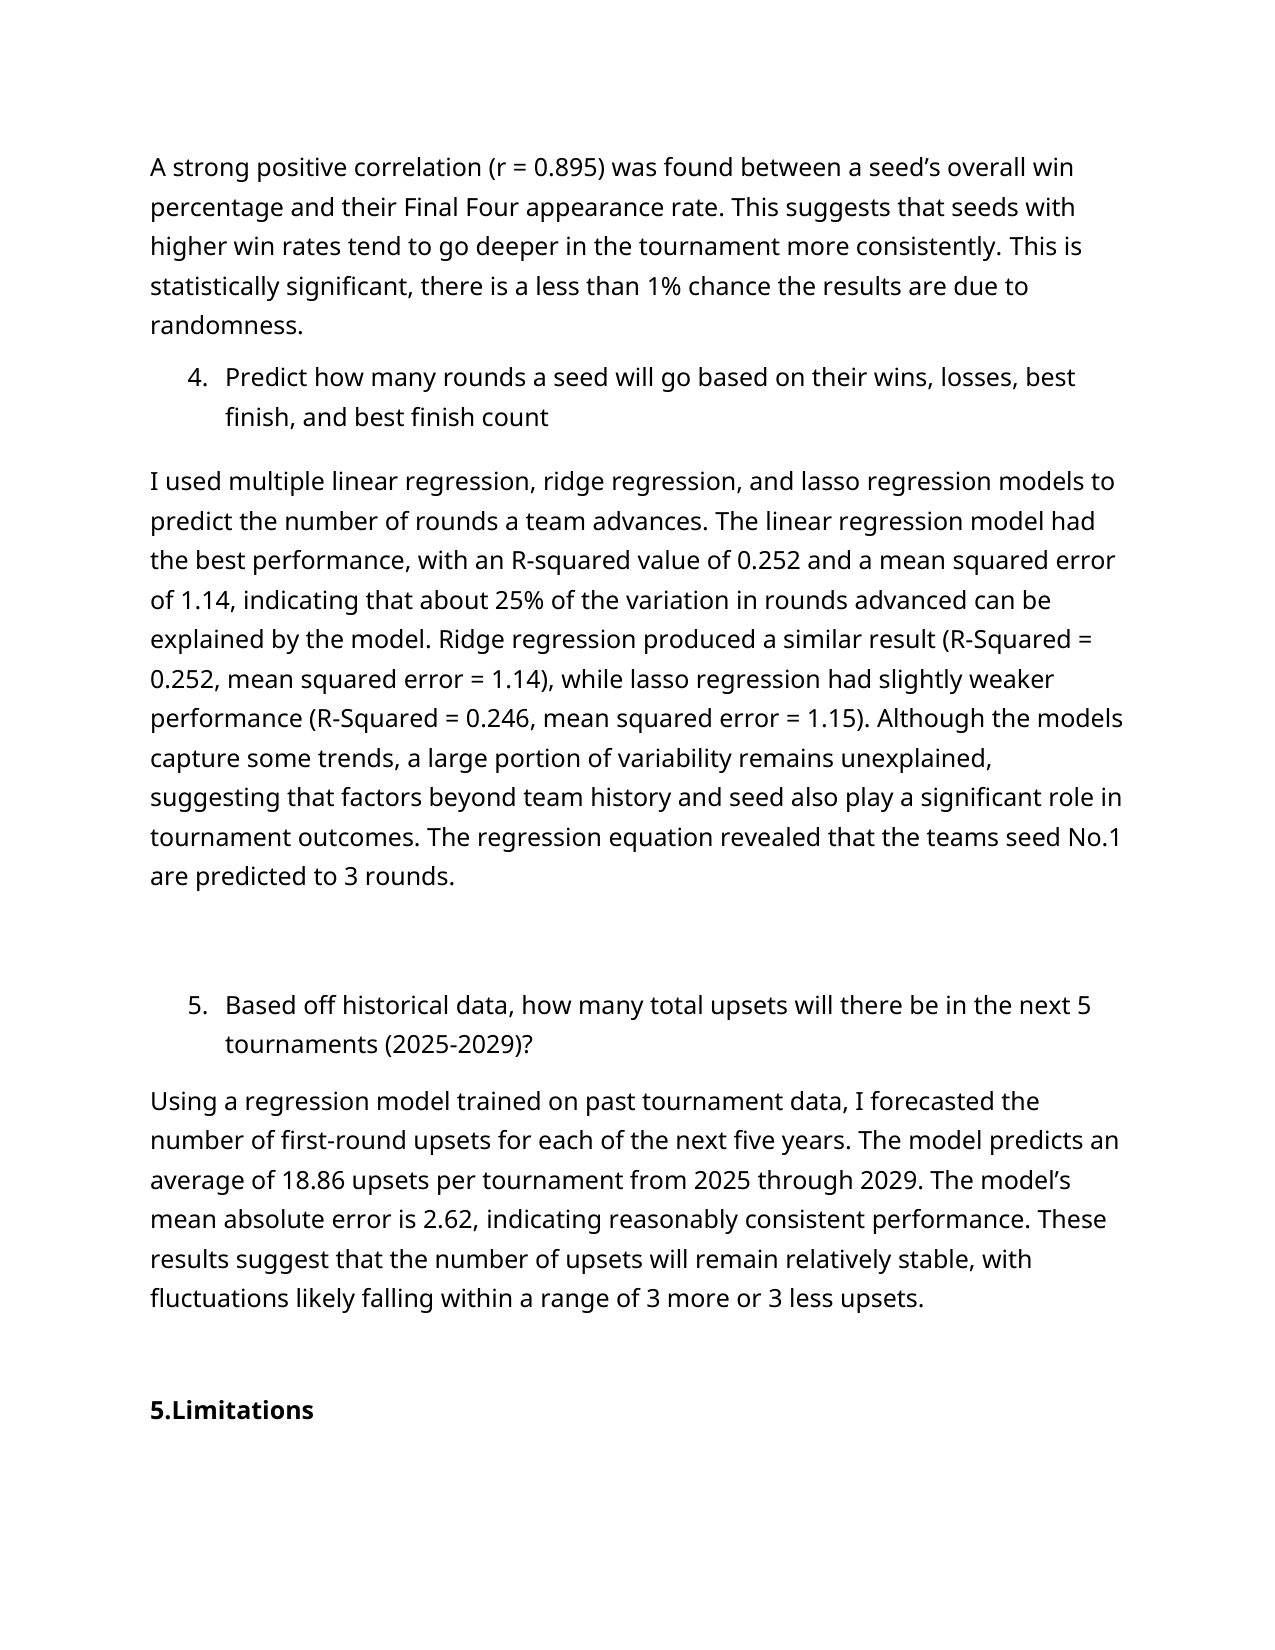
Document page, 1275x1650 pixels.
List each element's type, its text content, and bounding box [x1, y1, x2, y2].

list Based off historical data, how many total upsets will there be in the next 5 tournaments (2025-2029)? [187, 988, 1125, 1061]
list Predict how many rounds a seed will go based on their wins, losses, best finish, and best finish count [187, 360, 1125, 433]
text I used multiple linear regression, ridge regression, and lasso regression models to predict the number of rounds a team advances. The linear regression model had the best performance, with an R-squared value of 0.252 and a mean squared error of 1.14, indicating that about 25% of the variation in rounds advanced can be explained by the model. Ridge regression produced a similar result (R-Squared = 0.252, mean squared error = 1.14), while lasso regression had slightly weaker performance (R-Squared = 0.246, mean squared error = 1.15). Although the models capture some trends, a large portion of variability remains unexplained, suggesting that factors beyond team history and seed also play a significant role in tournament outcomes. The regression equation revealed that the teams seed No.1 are predicted to 3 rounds. [150, 464, 1125, 893]
text 5.Limitations [150, 1393, 1125, 1427]
text Using a regression model trained on past tournament data, I forecasted the number of first-round upsets for each of the next five years. The model predicts an average of 18.86 upsets per tournament from 2025 through 2029. The model’s mean absolute error is 2.62, indicating reasonably consistent performance. These results suggest that the number of upsets will remain relatively stable, with fluctuations likely falling within a range of 3 more or 3 less upsets. [150, 1083, 1125, 1315]
text A strong positive correlation (r = 0.895) was found between a seed’s overall win percentage and their Final Four appearance rate. This suggests that seeds with higher win rates tend to go deeper in the tournament more consistently. This is statistically significant, there is a less than 1% chance the results are due to randomness. [150, 150, 1125, 342]
